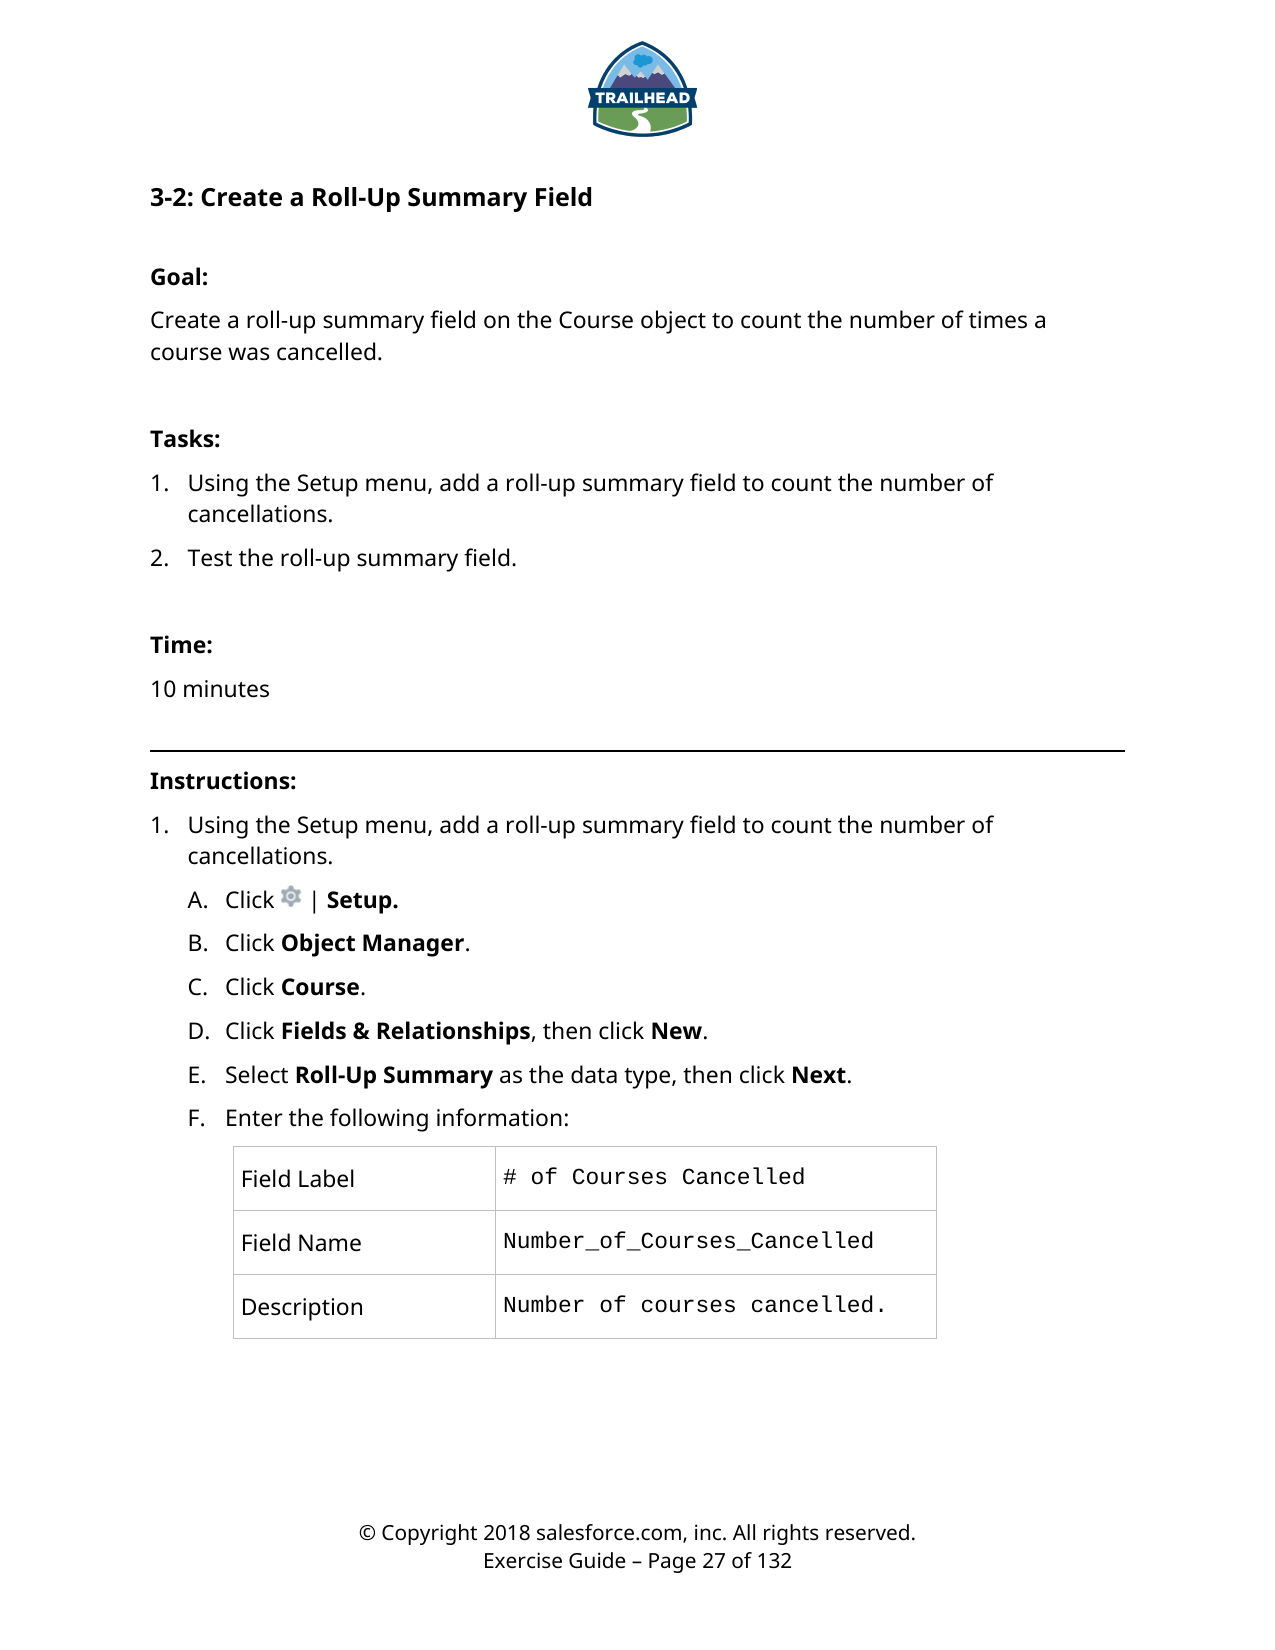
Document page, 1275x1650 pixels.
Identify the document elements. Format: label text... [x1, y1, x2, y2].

subtitle F. Enter the following information: [187, 1102, 1125, 1133]
title 3-2: Create a Roll-Up Summary Field [150, 180, 1125, 248]
subtitle E. Select Roll-Up Summary as the data type, then click Next. [187, 1058, 1125, 1090]
subtitle C. Click Course. [187, 971, 1125, 1002]
text Instructions: [150, 765, 1125, 796]
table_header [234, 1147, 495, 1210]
subtitle B. Click Object Manager. [187, 927, 1125, 958]
text Create a roll-up summary field on the Course object to count the number of times a course was cancelled. [150, 304, 1125, 367]
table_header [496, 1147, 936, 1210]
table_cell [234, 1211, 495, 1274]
subtitle D. Click Fields & Relationships, then click New. [187, 1015, 1125, 1046]
subtitle 1. Using the Setup menu, add a roll-up summary field to count the number of cancellations. [150, 808, 1125, 871]
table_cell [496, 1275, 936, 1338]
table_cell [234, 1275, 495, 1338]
picture [280, 884, 302, 908]
text 10 minutes [150, 673, 1125, 704]
subtitle A. Click | Setup. [187, 883, 1125, 915]
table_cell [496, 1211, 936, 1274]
text Time: [150, 629, 1125, 661]
text Goal: [150, 261, 1125, 292]
text Tasks: [150, 423, 1125, 454]
subtitle 1. Using the Setup menu, add a roll-up summary field to count the number of cancellations. [150, 467, 1125, 529]
subtitle 2. Test the roll-up summary field. [150, 542, 1125, 573]
picture [586, 41, 698, 137]
